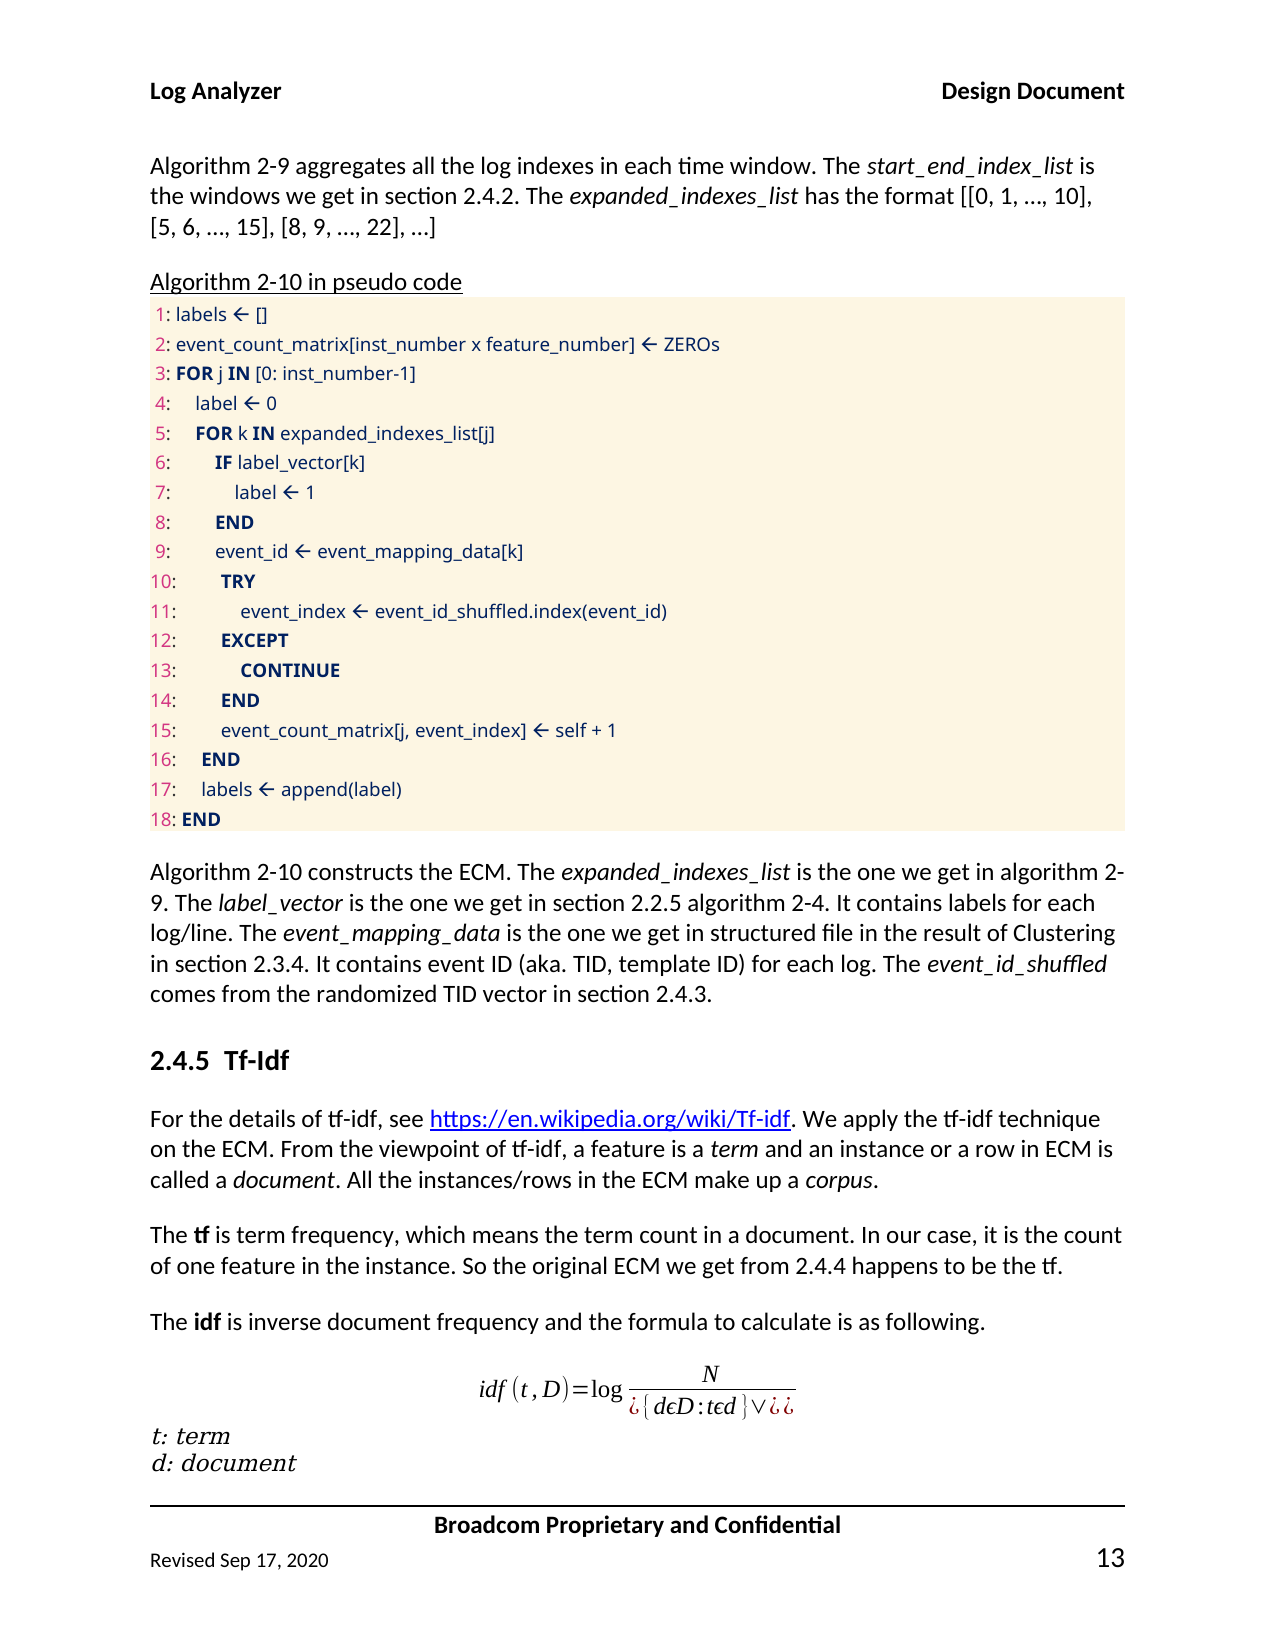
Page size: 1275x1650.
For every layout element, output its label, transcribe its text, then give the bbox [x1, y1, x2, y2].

subtitle Tf-Idf [150, 1042, 1125, 1078]
text For the details of tf-idf, see https://en.wikipedia.org/wiki/Tf-idf. We apply the tf-idf technique on the ECM. From the viewpoint of tf-idf, a feature is a term and an instance or a row in ECM is called a document. All the instances/rows in the ECM make up a corpus. [150, 1103, 1125, 1194]
text 9: event_id event_mapping_data[k] [150, 534, 1125, 564]
text 12: EXCEPT [150, 624, 1125, 653]
text The tf is term frequency, which means the term count in a document. In our case, it is the count of one feature in the instance. So the original ECM we get from 2.4.4 happens to be the tf. [150, 1219, 1125, 1281]
text The idf is inverse document frequency and the formula to calculate is as following. [150, 1306, 1125, 1336]
text 2: event_count_matrix[inst_number x feature_number] ZEROs [150, 327, 1125, 356]
text 15: event_count_matrix[j, event_index] self + 1 [150, 713, 1125, 742]
text d: document [150, 1449, 1125, 1476]
text Algorithm 2-10 in pseudo code [150, 267, 1125, 297]
text 8: END [150, 505, 1125, 534]
text 4: label 0 [150, 386, 1125, 416]
text 3: FOR j IN [0: inst_number-1] [150, 356, 1125, 386]
text 16: END [150, 742, 1125, 772]
text Algorithm 2-10 constructs the ECM. The expanded_indexes_list is the one we get in algorithm 2-9. The label_vector is the one we get in section 2.2.5 algorithm 2-4. It contains labels for each log/line. The event_mapping_data is the one we get in structured file in the result of Clustering in section 2.3.4. It contains event ID (aka. TID, template ID) for each log. The event_id_shuffled comes from the randomized TID vector in section 2.4.3. [150, 856, 1125, 1009]
text 1: labels [] [150, 297, 1125, 327]
text 17: labels append(label) [150, 772, 1125, 802]
text 7: label 1 [150, 475, 1125, 505]
text 10: TRY [150, 564, 1125, 594]
text 5: FOR k IN expanded_indexes_list[j] [150, 416, 1125, 446]
text 18: END [150, 802, 1125, 831]
text 14: END [150, 683, 1125, 713]
text 11: event_index event_id_shuffled.index(event_id) [150, 594, 1125, 624]
text 13: CONTINUE [150, 653, 1125, 683]
text t: term [150, 1421, 1125, 1449]
text 6: IF label_vector[k] [150, 446, 1125, 475]
